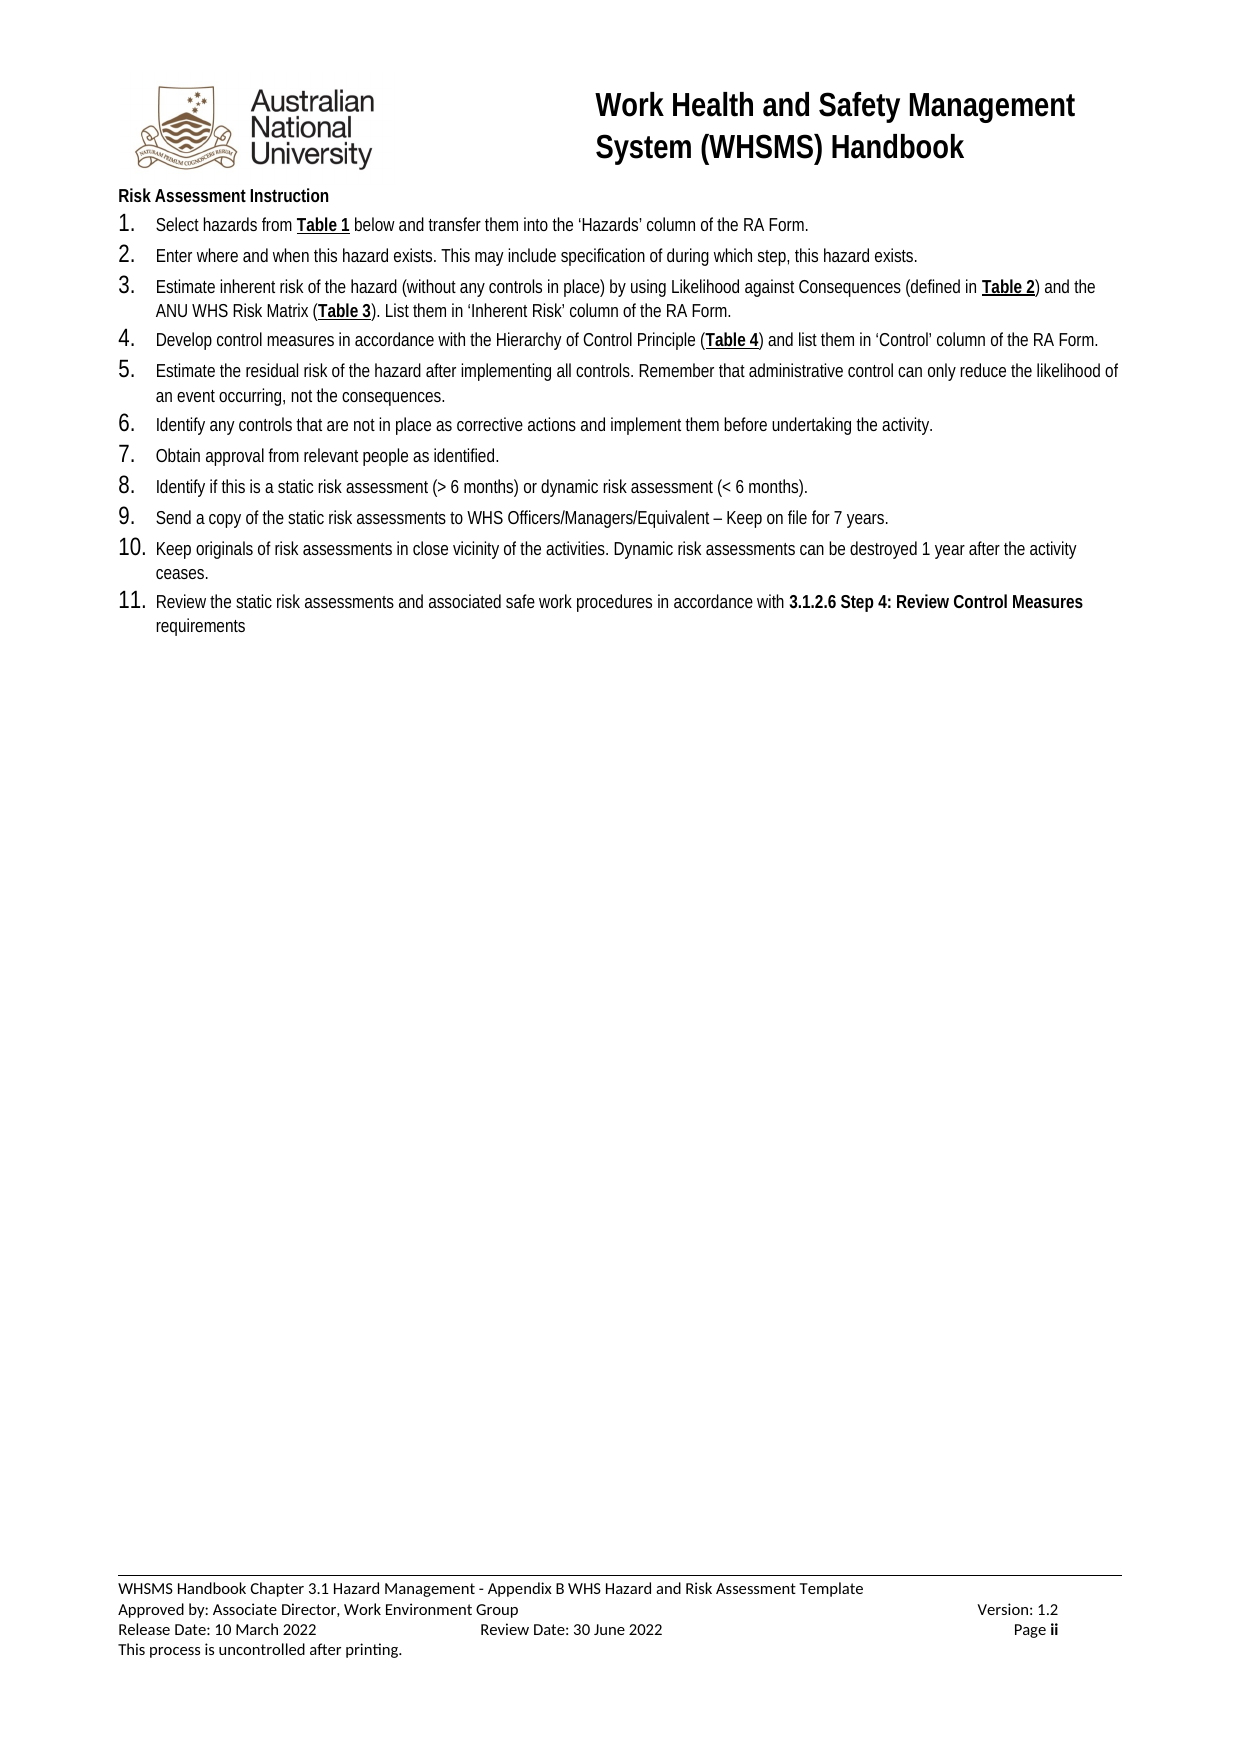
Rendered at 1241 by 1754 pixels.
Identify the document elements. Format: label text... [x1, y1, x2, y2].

list Develop control measures in accordance with the Hierarchy of Control Principle (Table 4) and list them in ‘Control’ column of the RA Form. [118, 323, 1122, 352]
list Estimate the residual risk of the hazard after implementing all controls. Remember that administrative control can only reduce the likelihood of an event occurring, not the consequences. [118, 354, 1122, 406]
list Enter where and when this hazard exists. This may include specification of during which step, this hazard exists. [118, 239, 1122, 267]
list Identify if this is a static risk assessment (> 6 months) or dynamic risk assessment (< 6 months). [118, 470, 1122, 498]
list Estimate inherent risk of the hazard (without any controls in place) by using Likelihood against Consequences (defined in Table 2) and the ANU WHS Risk Matrix (Table 3). List them in ‘Inherent Risk’ column of the RA Form. [118, 270, 1122, 322]
list Keep originals of risk assessments in close vicinity of the activities. Dynamic risk assessments can be destroyed 1 year after the activity ceases. [118, 532, 1122, 583]
list Send a copy of the static risk assessments to WHS Officers/Managers/Equivalent – Keep on file for 7 years. [118, 501, 1122, 529]
picture [118, 73, 395, 185]
list Obtain approval from relevant people as identified. [118, 439, 1122, 467]
list Review the static risk assessments and associated safe work procedures in accordance with 3.1.2.6 Step 4: Review Control Measures requirements [118, 585, 1122, 637]
list Identify any controls that are not in place as corrective actions and implement them before undertaking the activity. [118, 408, 1122, 436]
list Select hazards from Table 1 below and transfer them into the ‘Hazards’ column of the RA Form. [118, 208, 1122, 237]
text Risk Assessment Instruction [118, 185, 1122, 206]
